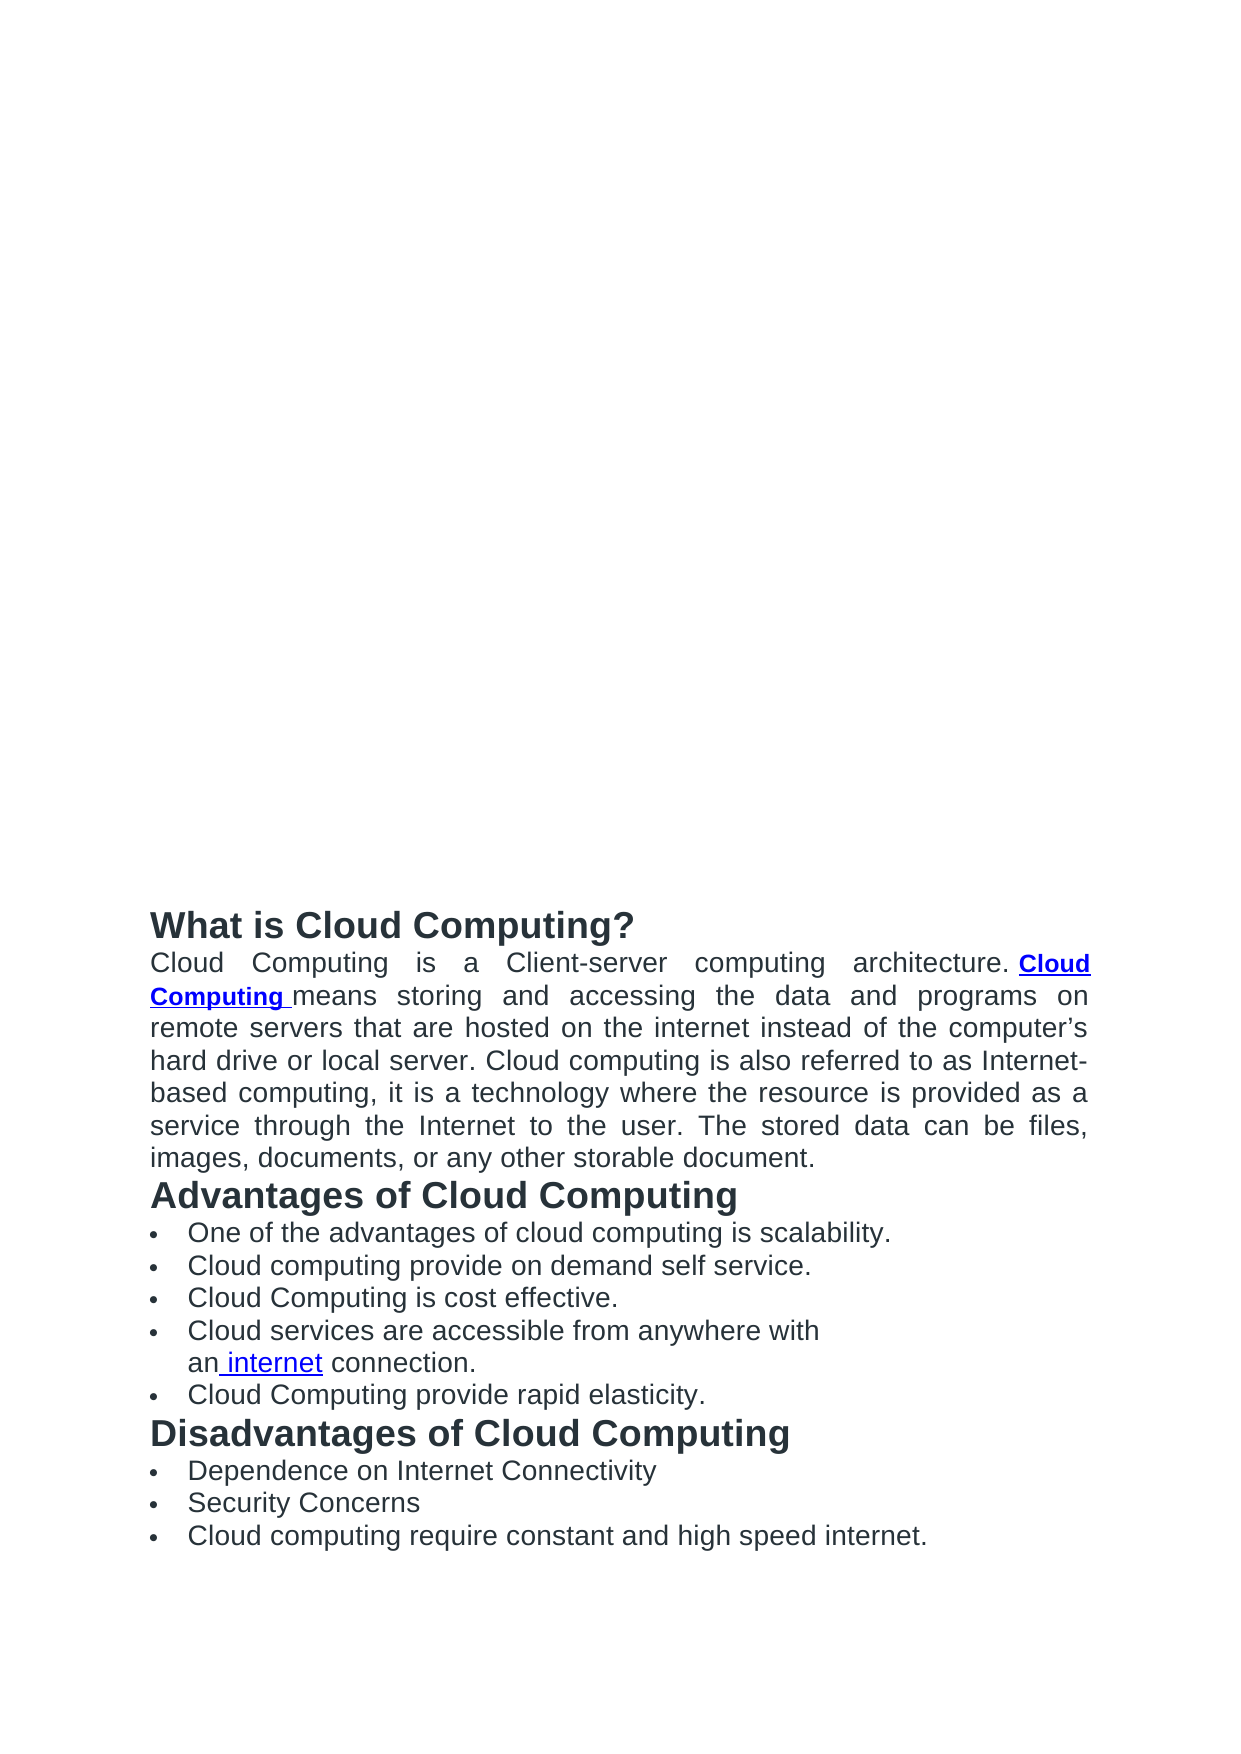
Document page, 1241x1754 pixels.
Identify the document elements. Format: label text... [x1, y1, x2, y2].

text Cloud Computing is a Client-server computing architecture. Cloud Computing means storing and accessing the data and programs on remote servers that are hosted on the internet instead of the computer’s hard drive or local server. Cloud computing is also referred to as Internet-based computing, it is a technology where the resource is provided as a service through the Internet to the user. The stored data can be files, images, documents, or any other storable document. [150, 946, 1090, 1173]
subtitle Disadvantages of Cloud Computing [150, 1411, 1090, 1454]
list Cloud computing provide on demand self service. [150, 1249, 1090, 1281]
subtitle Advantages of Cloud Computing [150, 1173, 1090, 1216]
list Dependence on Internet Connectivity [150, 1454, 1090, 1486]
list Cloud Computing provide rapid elasticity. [150, 1378, 1090, 1411]
list Cloud computing require constant and high speed internet. [150, 1519, 1090, 1551]
subtitle What is Cloud Computing? [150, 903, 1090, 946]
list Cloud Computing is cost effective. [150, 1281, 1090, 1313]
list Security Concerns [150, 1486, 1090, 1519]
list One of the advantages of cloud computing is scalability. [150, 1216, 1090, 1249]
list Cloud services are accessible from anywhere with an internet connection. [150, 1313, 1090, 1378]
